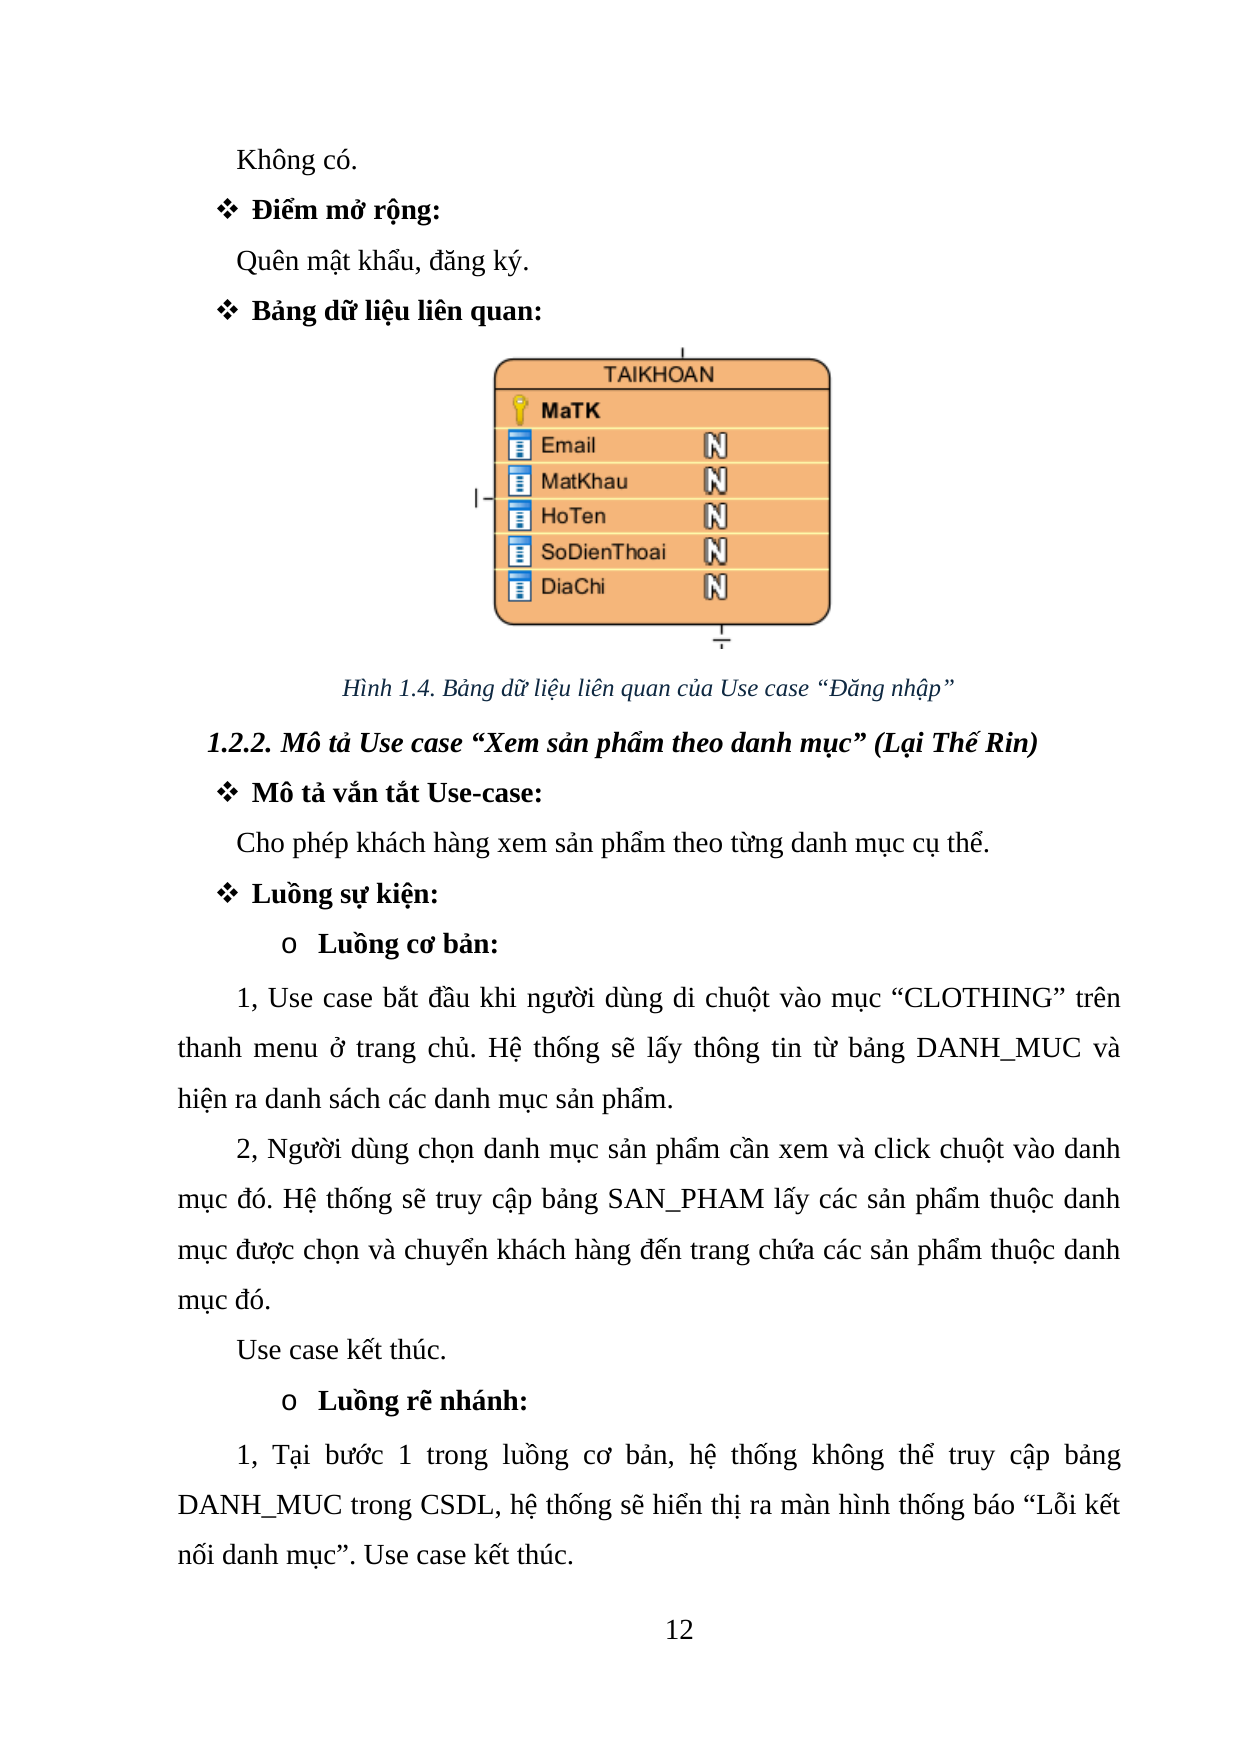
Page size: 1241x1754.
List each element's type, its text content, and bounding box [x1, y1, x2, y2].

text Use case kết thúc. [177, 1332, 1122, 1366]
picture [474, 343, 884, 649]
text 2, Người dùng chọn danh mục sản phẩm cần xem và click chuột vào danh mục đó. Hệ thống sẽ truy cập bảng SAN_PHAM lấy các sản phẩm thuộc danh mục được chọn và chuyển khách hàng đến trang chứa các sản phẩm thuộc danh mục đó. [177, 1131, 1122, 1316]
text Luồng sự kiện: [214, 876, 1122, 909]
text Luồng cơ bản: [280, 926, 1122, 962]
text Không có. [177, 142, 1122, 176]
text Điểm mở rộng: [214, 192, 1122, 226]
text 1, Tại bước 1 trong luồng cơ bản, hệ thống không thể truy cập bảng DANH_MUC trong CSDL, hệ thống sẽ hiển thị ra màn hình thống báo “Lỗi kết nối danh mục”. Use case kết thúc. [177, 1437, 1122, 1571]
text Bảng dữ liệu liên quan: [214, 293, 1122, 327]
subtitle Mô tả Use case “Xem sản phẩm theo danh mục” (Lại Thế Rin) [207, 725, 1122, 758]
text Luồng rẽ nhánh: [280, 1383, 1122, 1419]
text Quên mật khẩu, đăng ký. [177, 243, 1122, 276]
text Cho phép khách hàng xem sản phẩm theo từng danh mục cụ thể. [177, 826, 1122, 859]
text Mô tả vắn tắt Use-case: [214, 775, 1122, 809]
text 1, Use case bắt đầu khi người dùng di chuột vào mục “CLOTHING” trên thanh menu ở trang chủ. Hệ thống sẽ lấy thông tin từ bảng DANH_MUC và hiện ra danh sách các danh mục sản phẩm. [177, 980, 1122, 1114]
